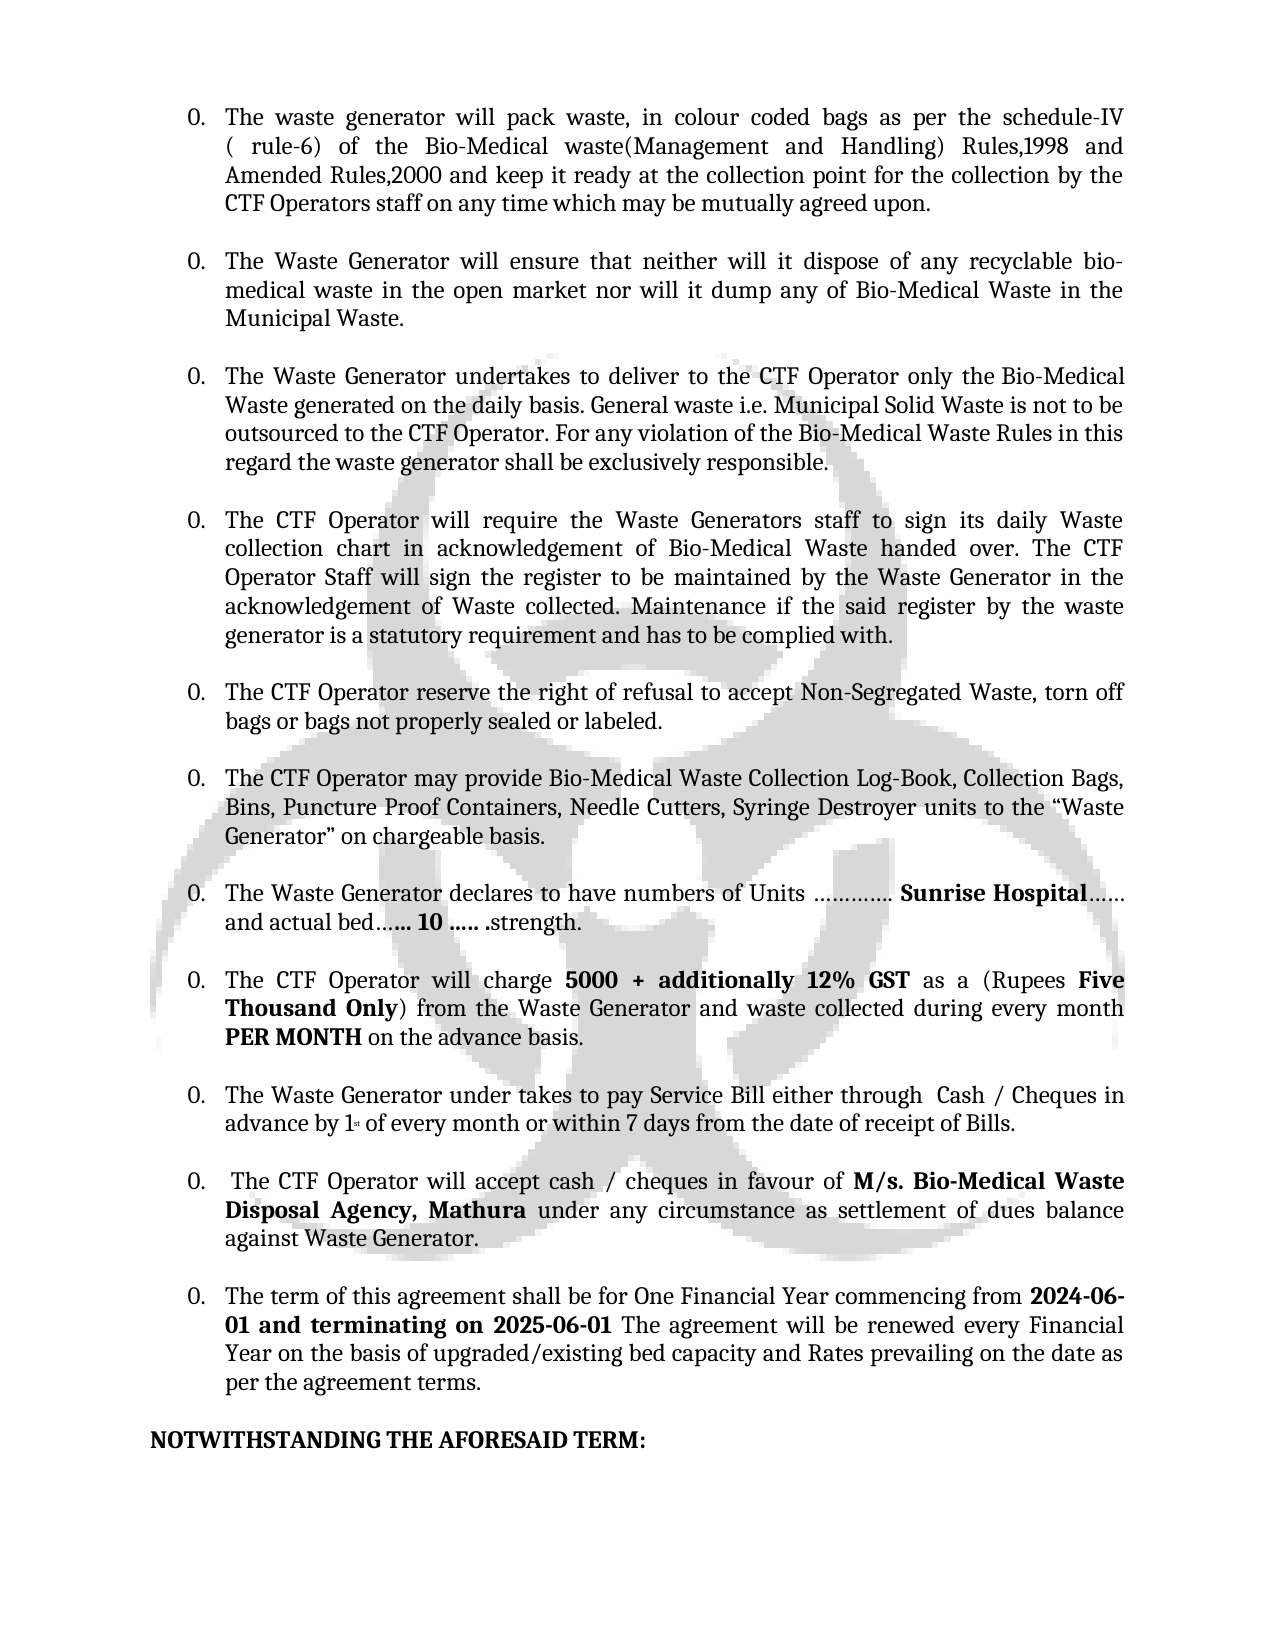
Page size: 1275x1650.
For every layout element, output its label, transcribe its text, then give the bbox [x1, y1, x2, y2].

list The Waste Generator will ensure that neither will it dispose of any recyclable bio-medical waste in the open market nor will it dump any of Bio-Medical Waste in the Municipal Waste. [187, 247, 1125, 333]
list The CTF Operator will require the Waste Generators staff to sign its daily Waste collection chart in acknowledgement of Bio-Medical Waste handed over. The CTF Operator Staff will sign the register to be maintained by the Waste Generator in the acknowledgement of Waste collected. Maintenance if the said register by the waste generator is a statutory requirement and has to be complied with. [187, 506, 1125, 649]
list The Waste Generator undertakes to deliver to the CTF Operator only the Bio-Medical Waste generated on the daily basis. General waste i.e. Municipal Solid Waste is not to be outsourced to the CTF Operator. For any violation of the Bio-Medical Waste Rules in this regard the waste generator shall be exclusively responsible. [187, 362, 1125, 477]
list The waste generator will pack waste, in colour coded bags as per the schedule-IV ( rule-6) of the Bio-Medical waste(Management and Handling) Rules,1998 and Amended Rules,2000 and keep it ready at the collection point for the collection by the CTF Operators staff on any time which may be mutually agreed upon. [187, 103, 1125, 218]
list The Waste Generator declares to have numbers of Units …………. Sunrise Hospital……and actual bed…… 10 ….. .strength. [187, 879, 1125, 937]
list The term of this agreement shall be for One Financial Year commencing from 2024-06-01 and terminating on 2025-06-01 The agreement will be renewed every Financial Year on the basis of upgraded/existing bed capacity and Rates prevailing on the date as per the agreement terms. [187, 1282, 1125, 1397]
text NOTWITHSTANDING THE AFORESAID TERM: [150, 1426, 1125, 1454]
list The Waste Generator under takes to pay Service Bill either through Cash / Cheques in advance by 1st of every month or within 7 days from the date of receipt of Bills. [187, 1081, 1125, 1138]
list The CTF Operator may provide Bio-Medical Waste Collection Log-Book, Collection Bags, Bins, Puncture Proof Containers, Needle Cutters, Syringe Destroyer units to the “Waste Generator” on chargeable basis. [187, 764, 1125, 851]
list The CTF Operator will charge 5000 + additionally 12% GST as a (Rupees Five Thousand Only) from the Waste Generator and waste collected during every month PER MONTH on the advance basis. [187, 966, 1125, 1052]
list The CTF Operator will accept cash / cheques in favour of M/s. Bio-Medical Waste Disposal Agency, Mathura under any circumstance as settlement of dues balance against Waste Generator. [187, 1167, 1125, 1253]
list The CTF Operator reserve the right of refusal to accept Non-Segregated Waste, torn off bags or bags not properly sealed or labeled. [187, 678, 1125, 736]
